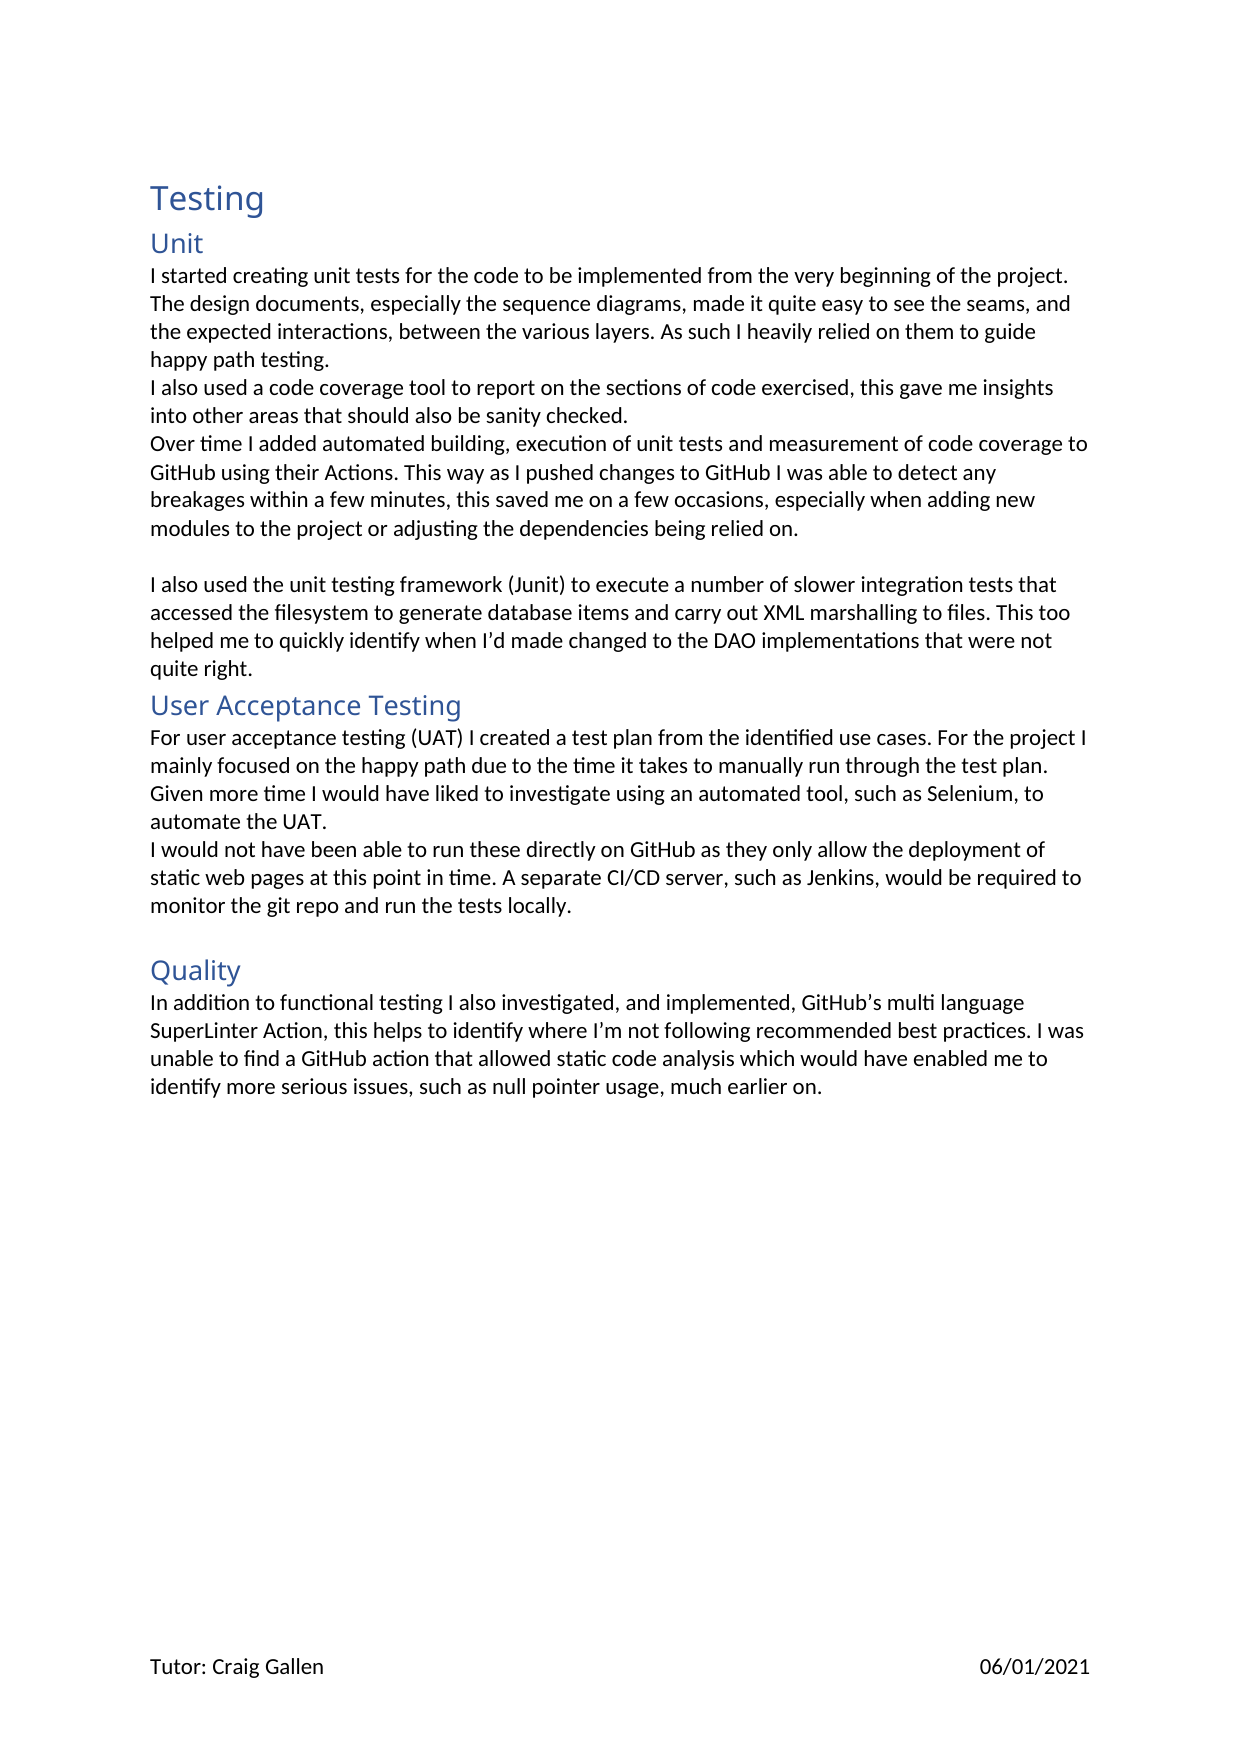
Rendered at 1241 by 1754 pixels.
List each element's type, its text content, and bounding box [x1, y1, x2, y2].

subtitle User Acceptance Testing [150, 686, 1090, 723]
text I also used a code coverage tool to report on the sections of code exercised, this gave me insights into other areas that should also be sanity checked. [150, 373, 1090, 429]
text Given more time I would have liked to investigate using an automated tool, such as Selenium, to automate the UAT. [150, 779, 1090, 835]
subtitle Testing [150, 175, 1090, 220]
subtitle Quality [150, 951, 1090, 988]
text For user acceptance testing (UAT) I created a test plan from the identified use cases. For the project I mainly focused on the happy path due to the time it takes to manually run through the test plan. [150, 723, 1090, 779]
text I would not have been able to run these directly on GitHub as they only allow the deployment of static web pages at this point in time. A separate CI/CD server, such as Jenkins, would be required to monitor the git repo and run the tests locally. [150, 835, 1090, 919]
text In addition to functional testing I also investigated, and implemented, GitHub’s multi language SuperLinter Action, this helps to identify where I’m not following recommended best practices. I was unable to find a GitHub action that allowed static code analysis which would have enabled me to identify more serious issues, such as null pointer usage, much earlier on. [150, 988, 1090, 1100]
text Over time I added automated building, execution of unit tests and measurement of code coverage to GitHub using their Actions. This way as I pushed changes to GitHub I was able to detect any breakages within a few minutes, this saved me on a few occasions, especially when adding new modules to the project or adjusting the dependencies being relied on. [150, 429, 1090, 542]
text I started creating unit tests for the code to be implemented from the very beginning of the project. The design documents, especially the sequence diagrams, made it quite easy to see the seams, and the expected interactions, between the various layers. As such I heavily relied on them to guide happy path testing. [150, 261, 1090, 373]
text I also used the unit testing framework (Junit) to execute a number of slower integration tests that accessed the filesystem to generate database items and carry out XML marshalling to files. This too helped me to quickly identify when I’d made changed to the DAO implementations that were not quite right. [150, 570, 1090, 682]
subtitle Unit [150, 224, 1090, 261]
